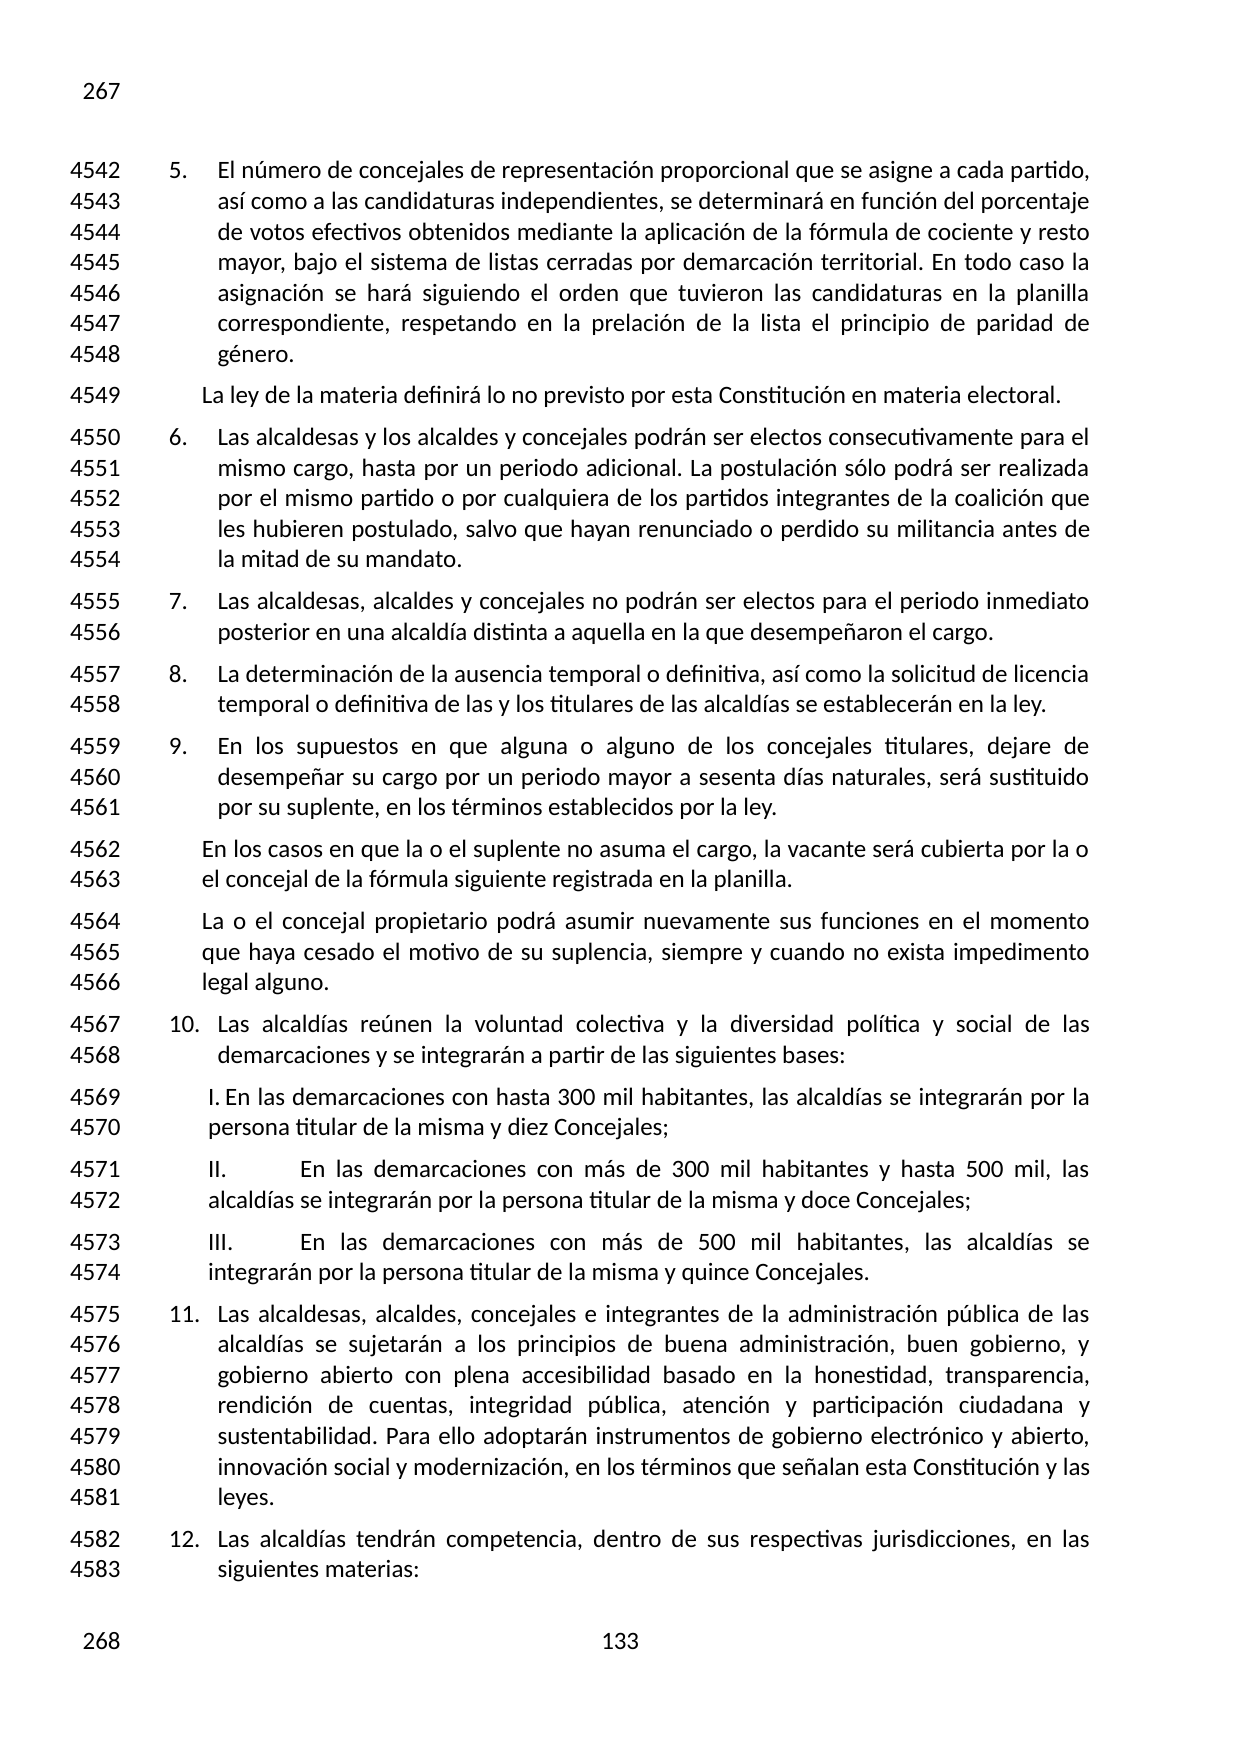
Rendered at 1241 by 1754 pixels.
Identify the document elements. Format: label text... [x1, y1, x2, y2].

list Las alcaldías tendrán competencia, dentro de sus respectivas jurisdicciones, en las siguientes materias: [169, 1523, 1091, 1584]
list En las demarcaciones con más de 300 mil habitantes y hasta 500 mil, las alcaldías se integrarán por la persona titular de la misma y doce Concejales; [208, 1153, 1091, 1214]
text La ley de la materia definirá lo no previsto por esta Constitución en materia electoral. [202, 379, 1091, 410]
list Las alcaldías reúnen la voluntad colectiva y la diversidad política y social de las demarcaciones y se integrarán a partir de las siguientes bases: [169, 1008, 1091, 1069]
list En las demarcaciones con hasta 300 mil habitantes, las alcaldías se integrarán por la persona titular de la misma y diez Concejales; [208, 1081, 1091, 1142]
list En los supuestos en que alguna o alguno de los concejales titulares, dejare de desempeñar su cargo por un periodo mayor a sesenta días naturales, será sustituido por su suplente, en los términos establecidos por la ley. [169, 730, 1091, 822]
list Las alcaldesas y los alcaldes y concejales podrán ser electos consecutivamente para el mismo cargo, hasta por un periodo adicional. La postulación sólo podrá ser realizada por el mismo partido o por cualquiera de los partidos integrantes de la coalición que les hubieren postulado, salvo que hayan renunciado o perdido su militancia antes de la mitad de su mandato. [169, 421, 1091, 574]
text La o el concejal propietario podrá asumir nuevamente sus funciones en el momento que haya cesado el motivo de su suplencia, siempre y cuando no exista impedimento legal alguno. [202, 906, 1091, 997]
list Las alcaldesas, alcaldes y concejales no podrán ser electos para el periodo inmediato posterior en una alcaldía distinta a aquella en la que desempeñaron el cargo. [169, 585, 1091, 646]
list El número de concejales de representación proporcional que se asigne a cada partido, así como a las candidaturas independientes, se determinará en función del porcentaje de votos efectivos obtenidos mediante la aplicación de la fórmula de cociente y resto mayor, bajo el sistema de listas cerradas por demarcación territorial. En todo caso la asignación se hará siguiendo el orden que tuvieron las candidaturas en la planilla correspondiente, respetando en la prelación de la lista el principio de paridad de género. [169, 154, 1091, 368]
list La determinación de la ausencia temporal o definitiva, así como la solicitud de licencia temporal o definitiva de las y los titulares de las alcaldías se establecerán en la ley. [169, 658, 1091, 719]
text En los casos en que la o el suplente no asuma el cargo, la vacante será cubierta por la o el concejal de la fórmula siguiente registrada en la planilla. [202, 833, 1091, 894]
list En las demarcaciones con más de 500 mil habitantes, las alcaldías se integrarán por la persona titular de la misma y quince Concejales. [208, 1226, 1091, 1287]
list Las alcaldesas, alcaldes, concejales e integrantes de la administración pública de las alcaldías se sujetarán a los principios de buena administración, buen gobierno, y gobierno abierto con plena accesibilidad basado en la honestidad, transparencia, rendición de cuentas, integridad pública, atención y participación ciudadana y sustentabilidad. Para ello adoptarán instrumentos de gobierno electrónico y abierto, innovación social y modernización, en los términos que señalan esta Constitución y las leyes. [169, 1298, 1091, 1512]
